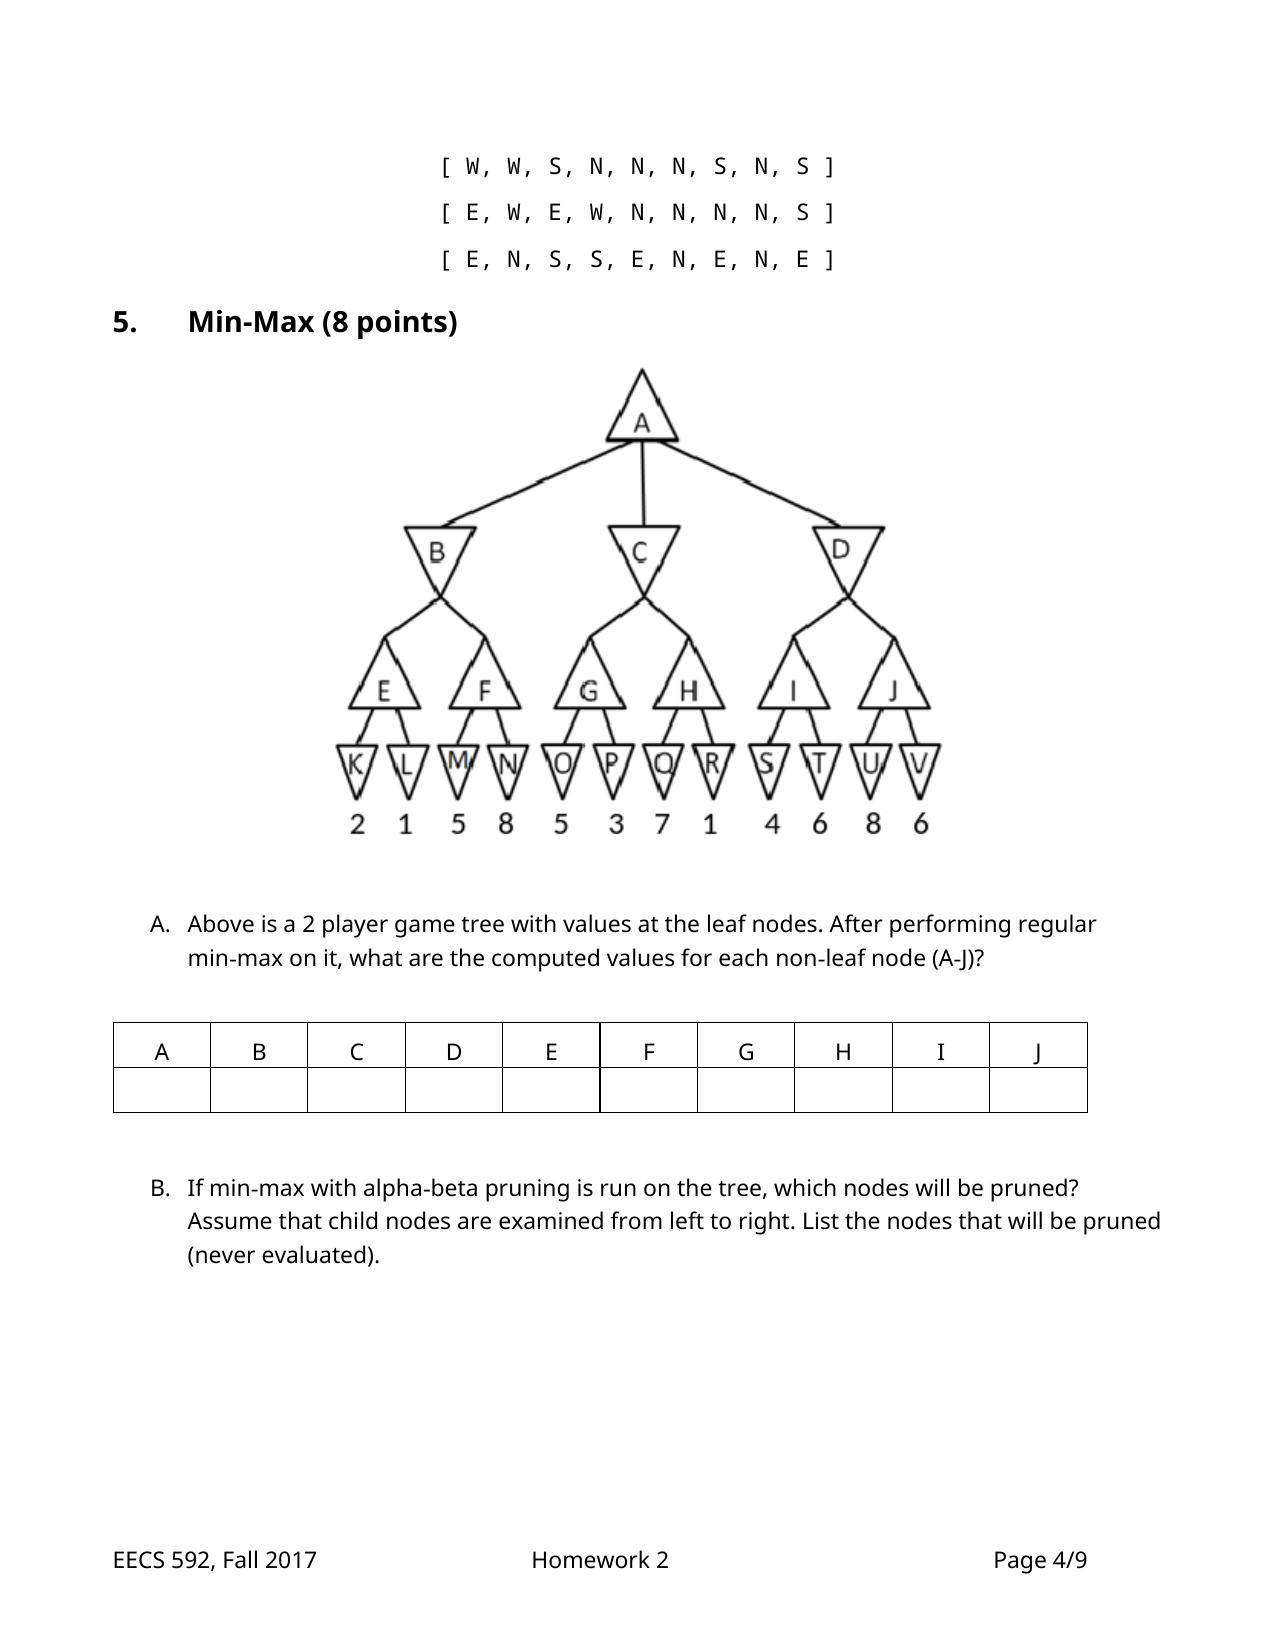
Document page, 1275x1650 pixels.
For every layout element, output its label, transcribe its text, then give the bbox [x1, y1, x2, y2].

table_cell [211, 1068, 307, 1112]
table_cell [308, 1068, 405, 1112]
table_header G [698, 1023, 794, 1067]
table_header H [795, 1023, 892, 1067]
text [ E, W, E, W, N, N, N, N, S ] [112, 196, 1162, 227]
table_cell [503, 1068, 599, 1112]
text [ E, N, S, S, E, N, E, N, E ] [112, 242, 1162, 274]
table_header D [406, 1023, 502, 1067]
table_cell [893, 1068, 989, 1112]
table_header I [893, 1023, 989, 1067]
table_header J [990, 1023, 1087, 1067]
list Above is a 2 player game tree with values at the leaf nodes. After performing regular min‑max on it, what are the computed values for each non‑leaf node (A‑J)? [150, 908, 1162, 973]
table_cell [601, 1068, 697, 1112]
table_cell [698, 1068, 794, 1112]
table_header C [308, 1023, 405, 1067]
text [ W, W, S, N, N, N, S, N, S ] [112, 150, 1162, 181]
table_header E [503, 1023, 599, 1067]
table_cell [990, 1068, 1087, 1112]
list If min‑max with alpha‑beta pruning is run on the tree, which nodes will be pruned? Assume that child nodes are examined from left to right. List the nodes that will be pruned (never evaluated). [150, 1172, 1162, 1270]
table_cell [114, 1068, 210, 1112]
table_cell [795, 1068, 892, 1112]
table_header B [211, 1023, 307, 1067]
table_header A [114, 1023, 210, 1067]
table_header F [601, 1023, 697, 1067]
table_cell [406, 1068, 502, 1112]
subtitle Min-Max (8 points) [112, 301, 1162, 341]
